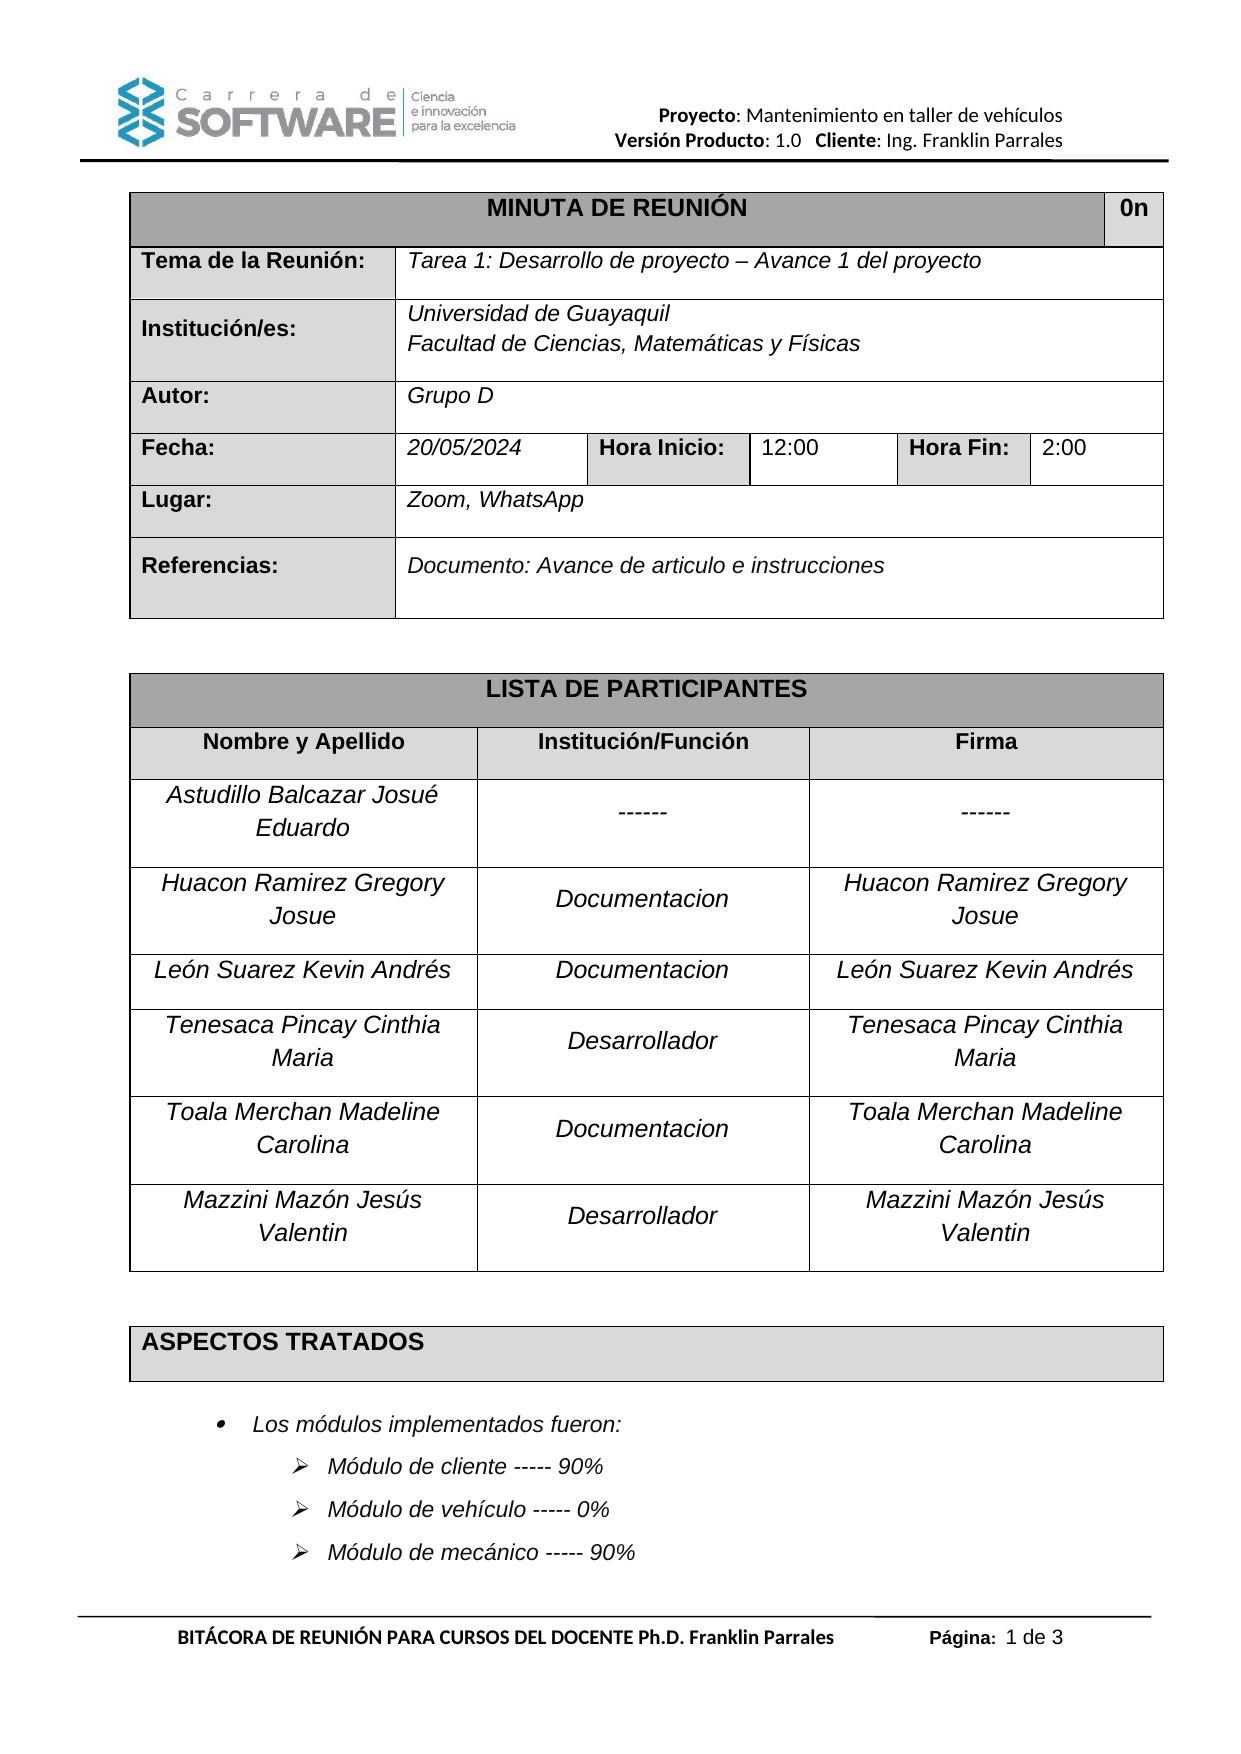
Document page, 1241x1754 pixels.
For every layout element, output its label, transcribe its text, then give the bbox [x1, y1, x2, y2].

table_cell Desarrollador [478, 1185, 809, 1271]
table_cell Autor: [131, 382, 395, 433]
table_cell Documentacion [478, 1097, 809, 1184]
picture [107, 62, 522, 159]
table_cell Institución/Función [478, 728, 809, 779]
table_cell 20/05/2024 [396, 434, 587, 485]
table_cell Tenesaca Pincay Cinthia Maria [131, 1010, 477, 1096]
table_cell Hora Inicio: [588, 434, 749, 485]
table_cell Mazzini Mazón Jesús Valentin [131, 1185, 477, 1271]
table_cell 2:00 [1031, 434, 1163, 485]
table_cell Zoom, WhatsApp [396, 486, 1163, 537]
table_header ASPECTOS TRATADOS [131, 1327, 1163, 1381]
table_cell Universidad de Guayaquil Facultad de Ciencias, Matemáticas y Físicas [396, 300, 1163, 381]
table_cell Firma [810, 728, 1163, 779]
table_cell ------ [478, 780, 809, 867]
table_cell Nombre y Apellido [131, 728, 477, 779]
table_cell Documentacion [478, 955, 809, 1009]
table_header MINUTA DE REUNIÓN [131, 193, 1104, 246]
list Módulo de vehículo ----- 0% [290, 1496, 1063, 1522]
table_cell 12:00 [751, 434, 897, 485]
table_cell Lugar: [131, 486, 395, 537]
picture [107, 163, 522, 169]
table_cell Desarrollador [478, 1010, 809, 1096]
table_cell Documentacion [478, 868, 809, 954]
table_cell Astudillo Balcazar Josué Eduardo [131, 780, 477, 867]
table_cell Tema de la Reunión: [131, 248, 395, 298]
list Módulo de mecánico ----- 90% [290, 1539, 1063, 1565]
table_cell Huacon Ramirez Gregory Josue [810, 868, 1163, 954]
table_cell Documento: Avance de articulo e instrucciones [396, 538, 1163, 618]
table_cell Institución/es: [131, 300, 395, 381]
table_cell León Suarez Kevin Andrés [810, 955, 1163, 1009]
list Módulo de cliente ----- 90% [290, 1453, 1063, 1480]
table_cell León Suarez Kevin Andrés [131, 955, 477, 1009]
table_cell Toala Merchan Madeline Carolina [131, 1097, 477, 1184]
table_cell Toala Merchan Madeline Carolina [810, 1097, 1163, 1184]
table_cell Grupo D [396, 382, 1163, 433]
table_cell Huacon Ramirez Gregory Josue [131, 868, 477, 954]
list Los módulos implementados fueron: [215, 1411, 1063, 1437]
table_cell Tenesaca Pincay Cinthia Maria [810, 1010, 1163, 1096]
table_cell Mazzini Mazón Jesús Valentin [810, 1185, 1163, 1271]
table_header LISTA DE PARTICIPANTES [131, 674, 1163, 727]
table_header 0n [1105, 193, 1163, 246]
table_cell Fecha: [131, 434, 395, 485]
table_cell Tarea 1: Desarrollo de proyecto – Avance 1 del proyecto [396, 248, 1163, 298]
table_cell ------ [810, 780, 1163, 867]
table_cell Referencias: [131, 538, 395, 618]
table_cell Hora Fin: [898, 434, 1030, 485]
